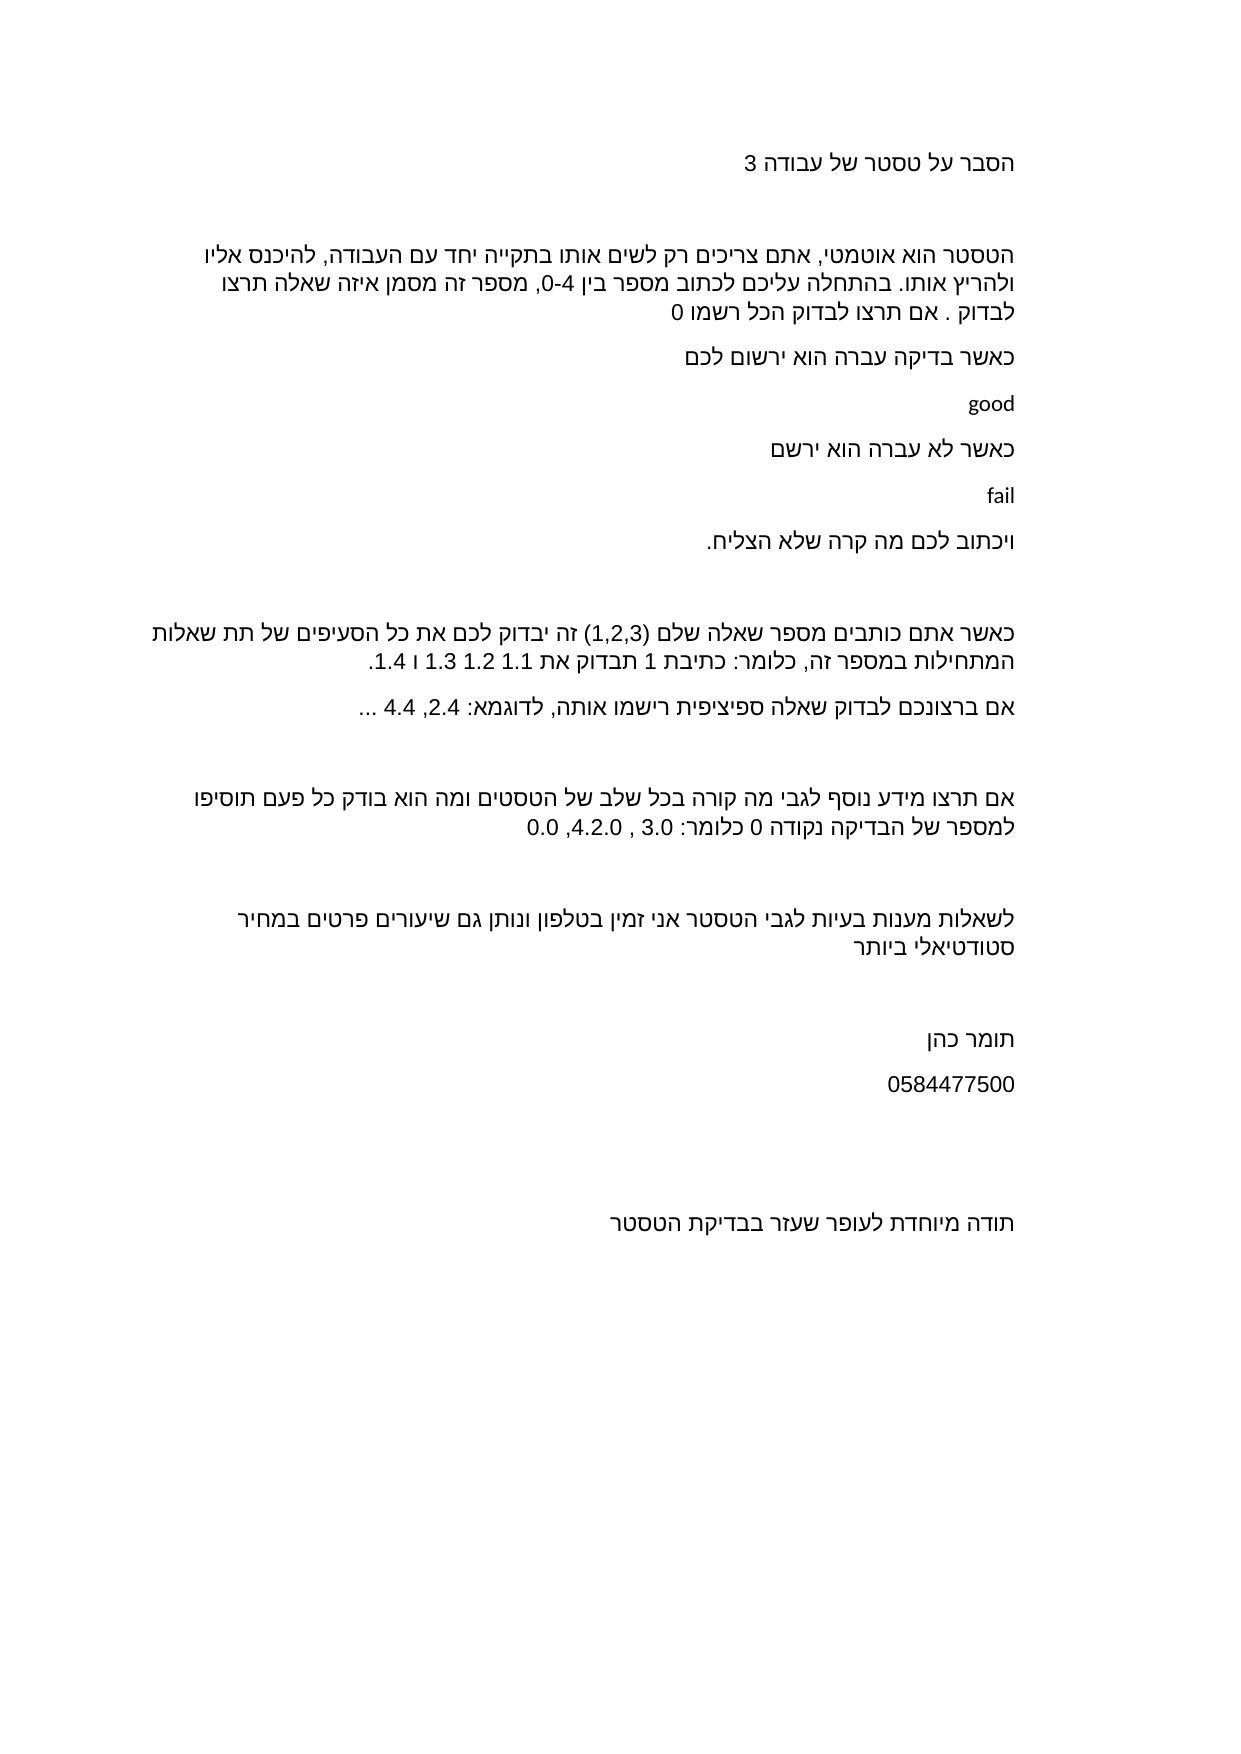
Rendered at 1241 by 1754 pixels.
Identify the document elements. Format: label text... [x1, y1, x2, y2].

text good [150, 389, 1015, 417]
text כאשר אתם כותבים מספר שאלה שלם (1,2,3) זה יבדוק לכם את כל הסעיפים של תת שאלות המתחילות במספר זה, כלומר: כתיבת 1 תבדוק את 1.1 1.2 1.3 ו 1.4. [150, 620, 1015, 675]
text הטסטר הוא אוטמטי, אתם צריכים רק לשים אותו בתקייה יחד עם העבודה, להיכנס אליו ולהריץ אותו. בהתחלה עליכם לכתוב מספר בין 0-4, מספר זה מסמן איזה שאלה תרצו לבדוק . אם תרצו לבדוק הכל רשמו 0 [150, 242, 1015, 325]
text לשאלות מענות בעיות לגבי הטסטר אני זמין בטלפון ונותן גם שיעורים פרטים במחיר סטודטיאלי ביותר [150, 906, 1015, 961]
text כאשר בדיקה עברה הוא ירשום לכם [150, 344, 1015, 370]
text אם ברצונכם לבדוק שאלה ספיציפית רישמו אותה, לדוגמא: 2.4, 4.4 ... [150, 693, 1015, 720]
text 0584477500 [150, 1071, 1015, 1098]
text תומר כהן [150, 1026, 1015, 1052]
text כאשר לא עברה הוא ירשם [150, 436, 1015, 462]
text ויכתוב לכם מה קרה שלא הצליח. [150, 528, 1015, 554]
text הסבר על טסטר של עבודה 3 [150, 150, 1015, 176]
text fail [150, 481, 1015, 509]
text תודה מיוחדת לעופר שעזר בבדיקת הטסטר [150, 1210, 1015, 1236]
text אם תרצו מידע נוסף לגבי מה קורה בכל שלב של הטסטים ומה הוא בודק כל פעם תוסיפו למספר של הבדיקה נקודה 0 כלומר: 3.0 , 4.2.0, 0.0 [150, 785, 1015, 840]
